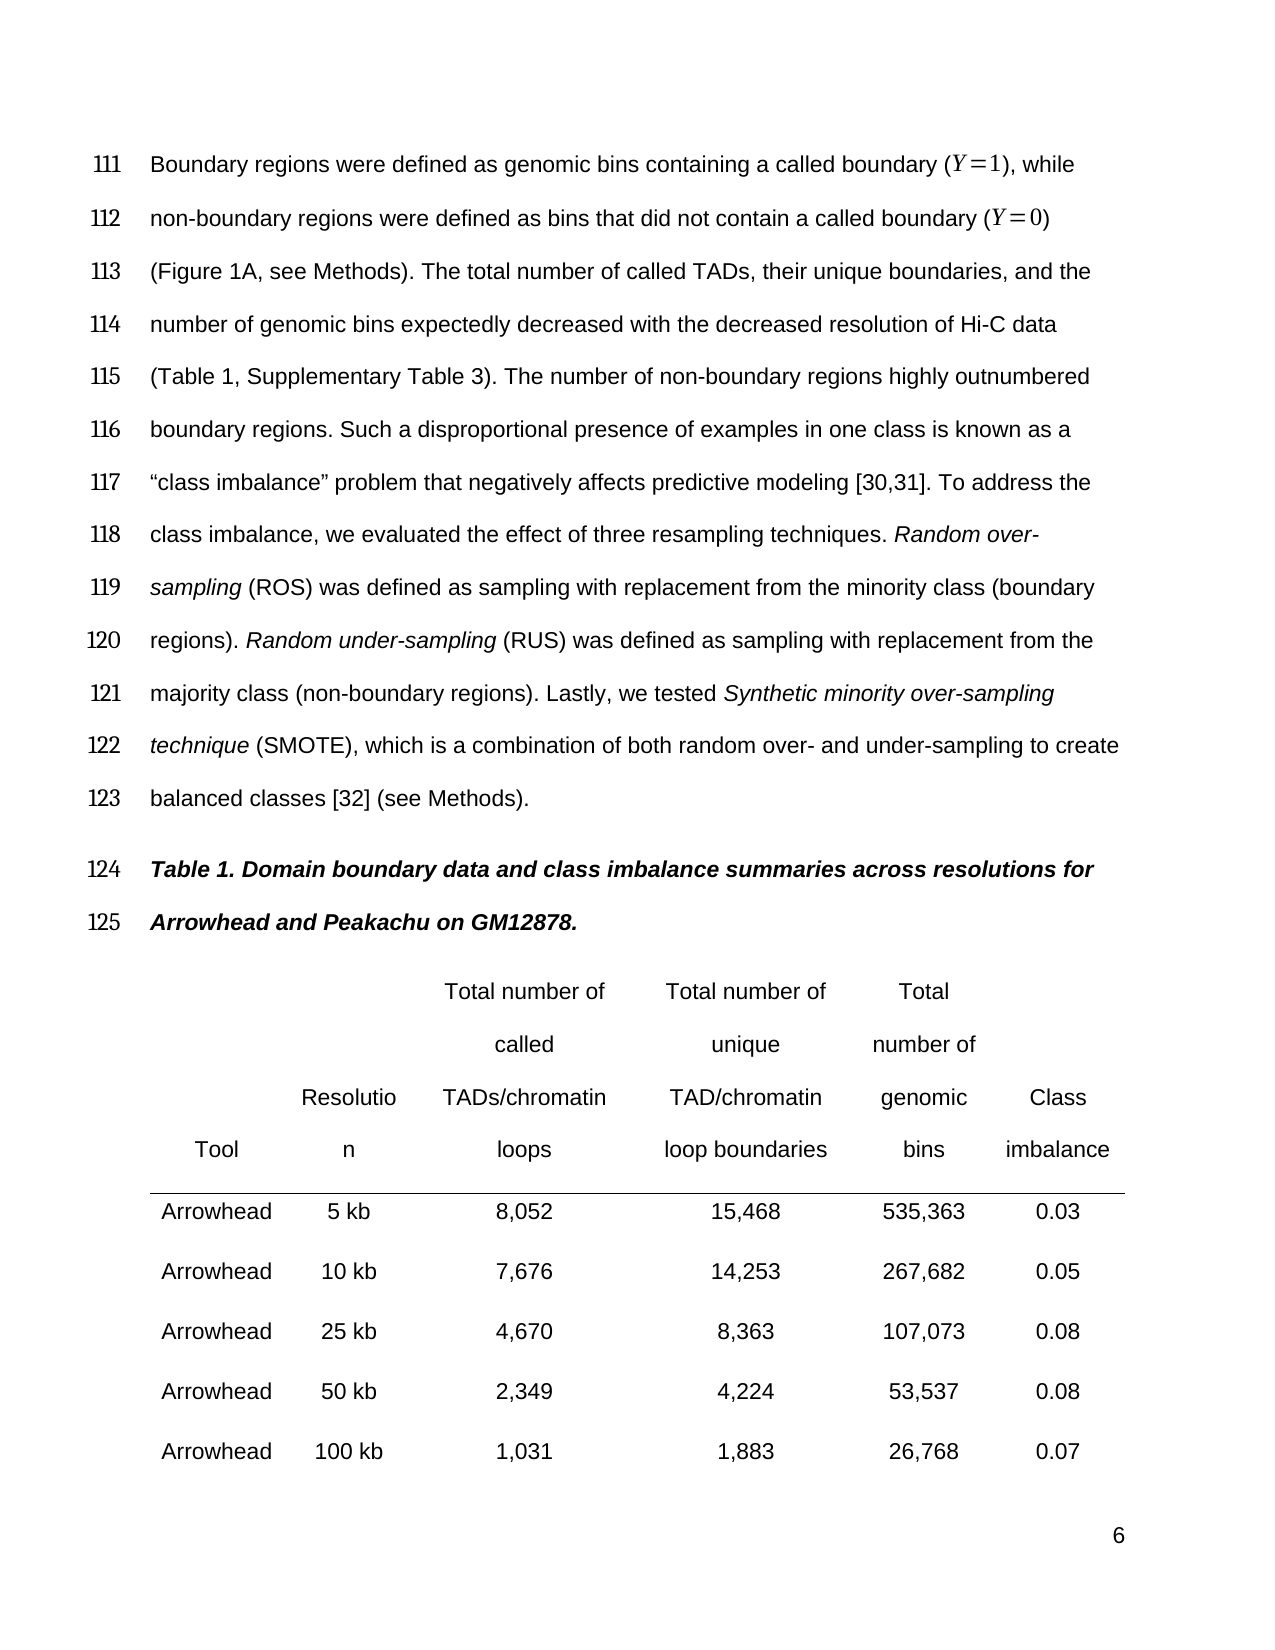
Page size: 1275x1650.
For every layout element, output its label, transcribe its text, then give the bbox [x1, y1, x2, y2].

table_cell 5 kb [283, 1194, 414, 1254]
table_cell 4,224 [635, 1375, 857, 1434]
table_cell 25 kb [283, 1314, 414, 1374]
table_cell Arrowhead [150, 1435, 283, 1495]
table_cell 267,682 [857, 1254, 991, 1314]
table_header Class imbalance [991, 974, 1125, 1193]
table_cell 8,052 [414, 1194, 634, 1254]
table_cell 1,031 [414, 1435, 634, 1495]
table_cell 0.08 [991, 1375, 1125, 1434]
table_cell 2,349 [414, 1375, 634, 1434]
table_cell 10 kb [283, 1254, 414, 1314]
table_cell 0.03 [991, 1194, 1125, 1254]
table_header Resolution [283, 974, 414, 1193]
table_header Total number of genomic bins [857, 974, 991, 1193]
table_cell Arrowhead [150, 1314, 283, 1374]
table_cell 8,363 [635, 1314, 857, 1374]
table_cell 1,883 [635, 1435, 857, 1495]
table_cell 0.05 [991, 1254, 1125, 1314]
table_cell 26,768 [857, 1435, 991, 1495]
table_cell 535,363 [857, 1194, 991, 1254]
table_cell 0.07 [991, 1435, 1125, 1495]
table_cell 107,073 [857, 1314, 991, 1374]
table_cell 15,468 [635, 1194, 857, 1254]
table_cell 100 kb [283, 1435, 414, 1495]
table_header Total number of unique TAD/chromatin loop boundaries [635, 974, 857, 1193]
table_cell 7,676 [414, 1254, 634, 1314]
table_cell 53,537 [857, 1375, 991, 1434]
table_cell 0.08 [991, 1314, 1125, 1374]
table_header Tool [150, 974, 283, 1193]
table_cell Arrowhead [150, 1254, 283, 1314]
table_cell Arrowhead [150, 1375, 283, 1434]
table_cell Arrowhead [150, 1194, 283, 1254]
table_cell 50 kb [283, 1375, 414, 1434]
text Table 1. Domain boundary data and class imbalance summaries across resolutions for Arrowhead and Peakachu on GM12878. [150, 856, 1125, 936]
table_header Total number of called TADs/chromatin loops [414, 974, 634, 1193]
table_cell 4,670 [414, 1314, 634, 1374]
table_cell 14,253 [635, 1254, 857, 1314]
